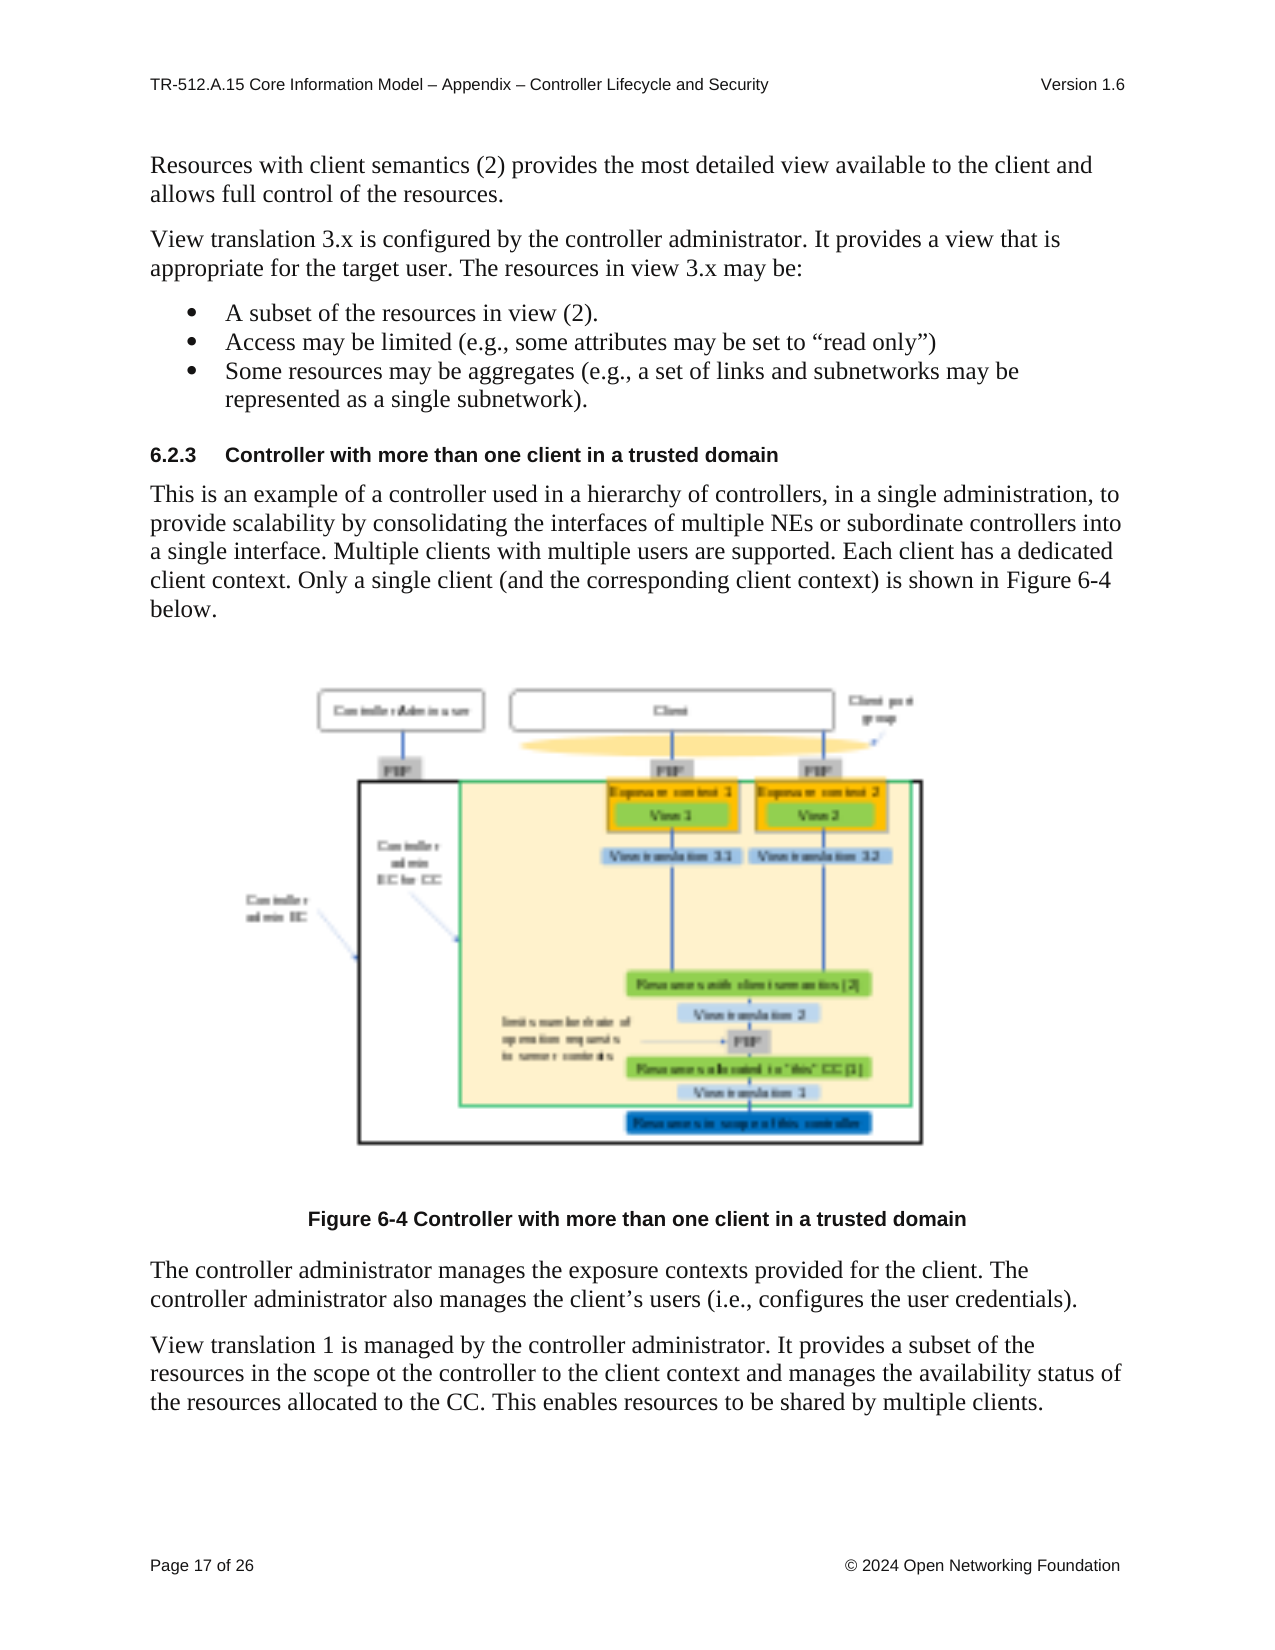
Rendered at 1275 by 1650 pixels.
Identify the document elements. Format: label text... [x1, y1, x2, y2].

list A subset of the resources in view (2). [187, 298, 1125, 327]
subtitle Controller with more than one client in a trusted domain [150, 442, 1125, 466]
list Some resources may be aggregates (e.g., a set of links and subnetworks may be represented as a single subnetwork). [187, 356, 1125, 413]
list Access may be limited (e.g., some attributes may be set to “read only”) [187, 327, 1125, 356]
text The controller administrator manages the exposure contexts provided for the client. The controller administrator also manages the client’s users (i.e., configures the user credentials). [150, 1256, 1125, 1313]
text View translation 1 is managed by the controller administrator. It provides a subset of the resources in the scope ot the controller to the client context and manages the availability status of the resources allocated to the CC. This enables resources to be shared by multiple clients. [150, 1330, 1125, 1416]
text Resources with client semantics (2) provides the most detailed view available to the client and allows full control of the resources. [150, 150, 1125, 207]
text View translation 3.x is configured by the controller administrator. It provides a view that is appropriate for the target user. The resources in view 3.x may be: [150, 224, 1125, 282]
